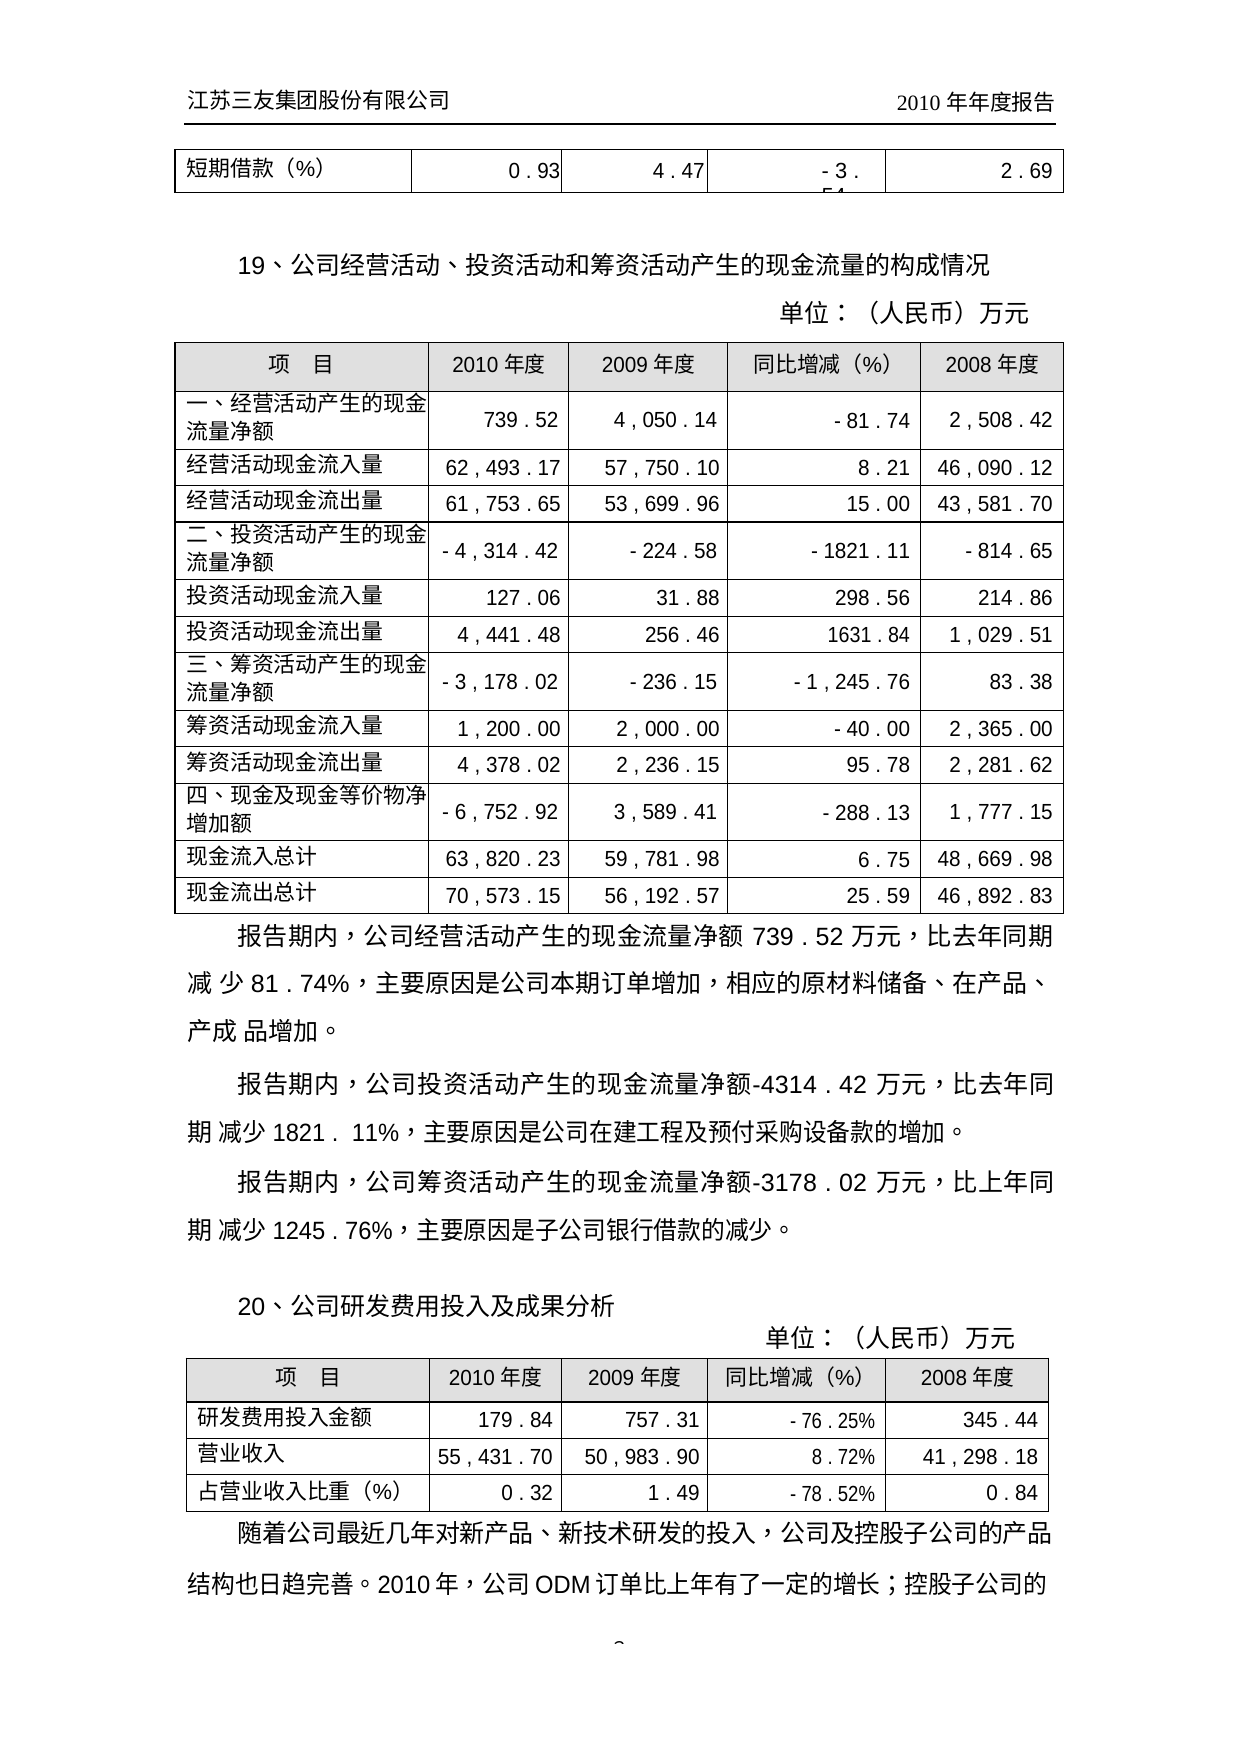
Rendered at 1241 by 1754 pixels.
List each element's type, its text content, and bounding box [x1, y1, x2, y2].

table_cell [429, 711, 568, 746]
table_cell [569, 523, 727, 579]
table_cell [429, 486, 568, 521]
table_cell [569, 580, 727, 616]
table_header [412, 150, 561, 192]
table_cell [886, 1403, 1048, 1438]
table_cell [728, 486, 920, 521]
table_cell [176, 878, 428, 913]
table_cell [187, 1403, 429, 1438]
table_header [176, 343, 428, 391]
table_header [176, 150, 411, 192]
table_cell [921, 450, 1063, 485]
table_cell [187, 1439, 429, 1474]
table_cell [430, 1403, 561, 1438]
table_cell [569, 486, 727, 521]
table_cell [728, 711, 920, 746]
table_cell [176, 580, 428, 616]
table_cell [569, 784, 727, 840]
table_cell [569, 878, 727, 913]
text 单位：（人民币）万元 [766, 1322, 1054, 1353]
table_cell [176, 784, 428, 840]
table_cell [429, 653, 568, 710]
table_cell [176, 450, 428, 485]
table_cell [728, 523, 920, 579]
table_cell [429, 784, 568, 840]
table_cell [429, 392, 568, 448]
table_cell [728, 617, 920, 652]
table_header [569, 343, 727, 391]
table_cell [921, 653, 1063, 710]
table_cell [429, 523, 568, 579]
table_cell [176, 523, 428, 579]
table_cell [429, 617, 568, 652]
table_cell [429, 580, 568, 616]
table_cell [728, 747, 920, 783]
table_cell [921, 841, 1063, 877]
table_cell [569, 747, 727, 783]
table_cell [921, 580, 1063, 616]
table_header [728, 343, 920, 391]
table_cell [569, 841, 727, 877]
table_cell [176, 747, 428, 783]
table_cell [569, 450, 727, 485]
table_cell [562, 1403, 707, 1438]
text 19、公司经营活动、投资活动和筹资活动产生的现金流量的构成情况 [237, 247, 1054, 282]
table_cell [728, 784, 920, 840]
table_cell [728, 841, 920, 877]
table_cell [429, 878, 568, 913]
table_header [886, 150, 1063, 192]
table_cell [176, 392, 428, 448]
text 单位：（人民币）万元 [164, 296, 1029, 330]
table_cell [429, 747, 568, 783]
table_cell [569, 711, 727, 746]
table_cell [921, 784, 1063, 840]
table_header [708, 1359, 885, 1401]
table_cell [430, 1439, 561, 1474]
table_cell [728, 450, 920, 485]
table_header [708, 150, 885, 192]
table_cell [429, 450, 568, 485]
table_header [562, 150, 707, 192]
text 报告期内，公司投资活动产生的现金流量净额-4314 . 42 万元，比去年同期 减少 1821 . 11%，主要原因是公司在建工程及预付采购设备款的增加。 [187, 1067, 1054, 1149]
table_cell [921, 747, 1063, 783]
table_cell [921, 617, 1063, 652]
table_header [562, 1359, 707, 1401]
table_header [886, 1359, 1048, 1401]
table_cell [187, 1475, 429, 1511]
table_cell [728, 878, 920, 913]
text 报告期内，公司经营活动产生的现金流量净额 739 . 52 万元，比去年同期减 少 81 . 74%，主要原因是公司本期订单增加，相应的原材料储备、在产品、产成 品增加。 [187, 918, 1054, 1048]
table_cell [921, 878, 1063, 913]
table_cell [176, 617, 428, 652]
text 20、公司研发费用投入及成果分析 [237, 1288, 1054, 1322]
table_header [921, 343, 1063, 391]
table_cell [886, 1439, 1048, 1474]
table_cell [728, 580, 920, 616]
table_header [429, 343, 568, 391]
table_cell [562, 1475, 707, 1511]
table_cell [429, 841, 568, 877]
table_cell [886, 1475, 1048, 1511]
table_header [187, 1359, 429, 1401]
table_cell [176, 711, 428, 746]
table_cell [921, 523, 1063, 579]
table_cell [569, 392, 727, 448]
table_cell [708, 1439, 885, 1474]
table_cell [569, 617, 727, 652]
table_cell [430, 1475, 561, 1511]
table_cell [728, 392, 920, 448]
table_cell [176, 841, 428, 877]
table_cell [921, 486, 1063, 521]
text 随着公司最近几年对新产品、新技术研发的投入，公司及控股子公司的产品 结构也日趋完善。2010年，公司ODM订单比上年有了一定的增长；控股子公司的 [187, 1516, 1054, 1600]
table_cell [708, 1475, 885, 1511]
text 报告期内，公司筹资活动产生的现金流量净额-3178 . 02 万元，比上年同期 减少 1245 . 76%，主要原因是子公司银行借款的减少。 [187, 1165, 1054, 1247]
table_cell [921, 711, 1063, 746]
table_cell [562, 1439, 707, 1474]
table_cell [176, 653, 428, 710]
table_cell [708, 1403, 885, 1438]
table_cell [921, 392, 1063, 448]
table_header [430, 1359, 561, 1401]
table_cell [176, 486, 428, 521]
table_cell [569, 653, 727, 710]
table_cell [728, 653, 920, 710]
